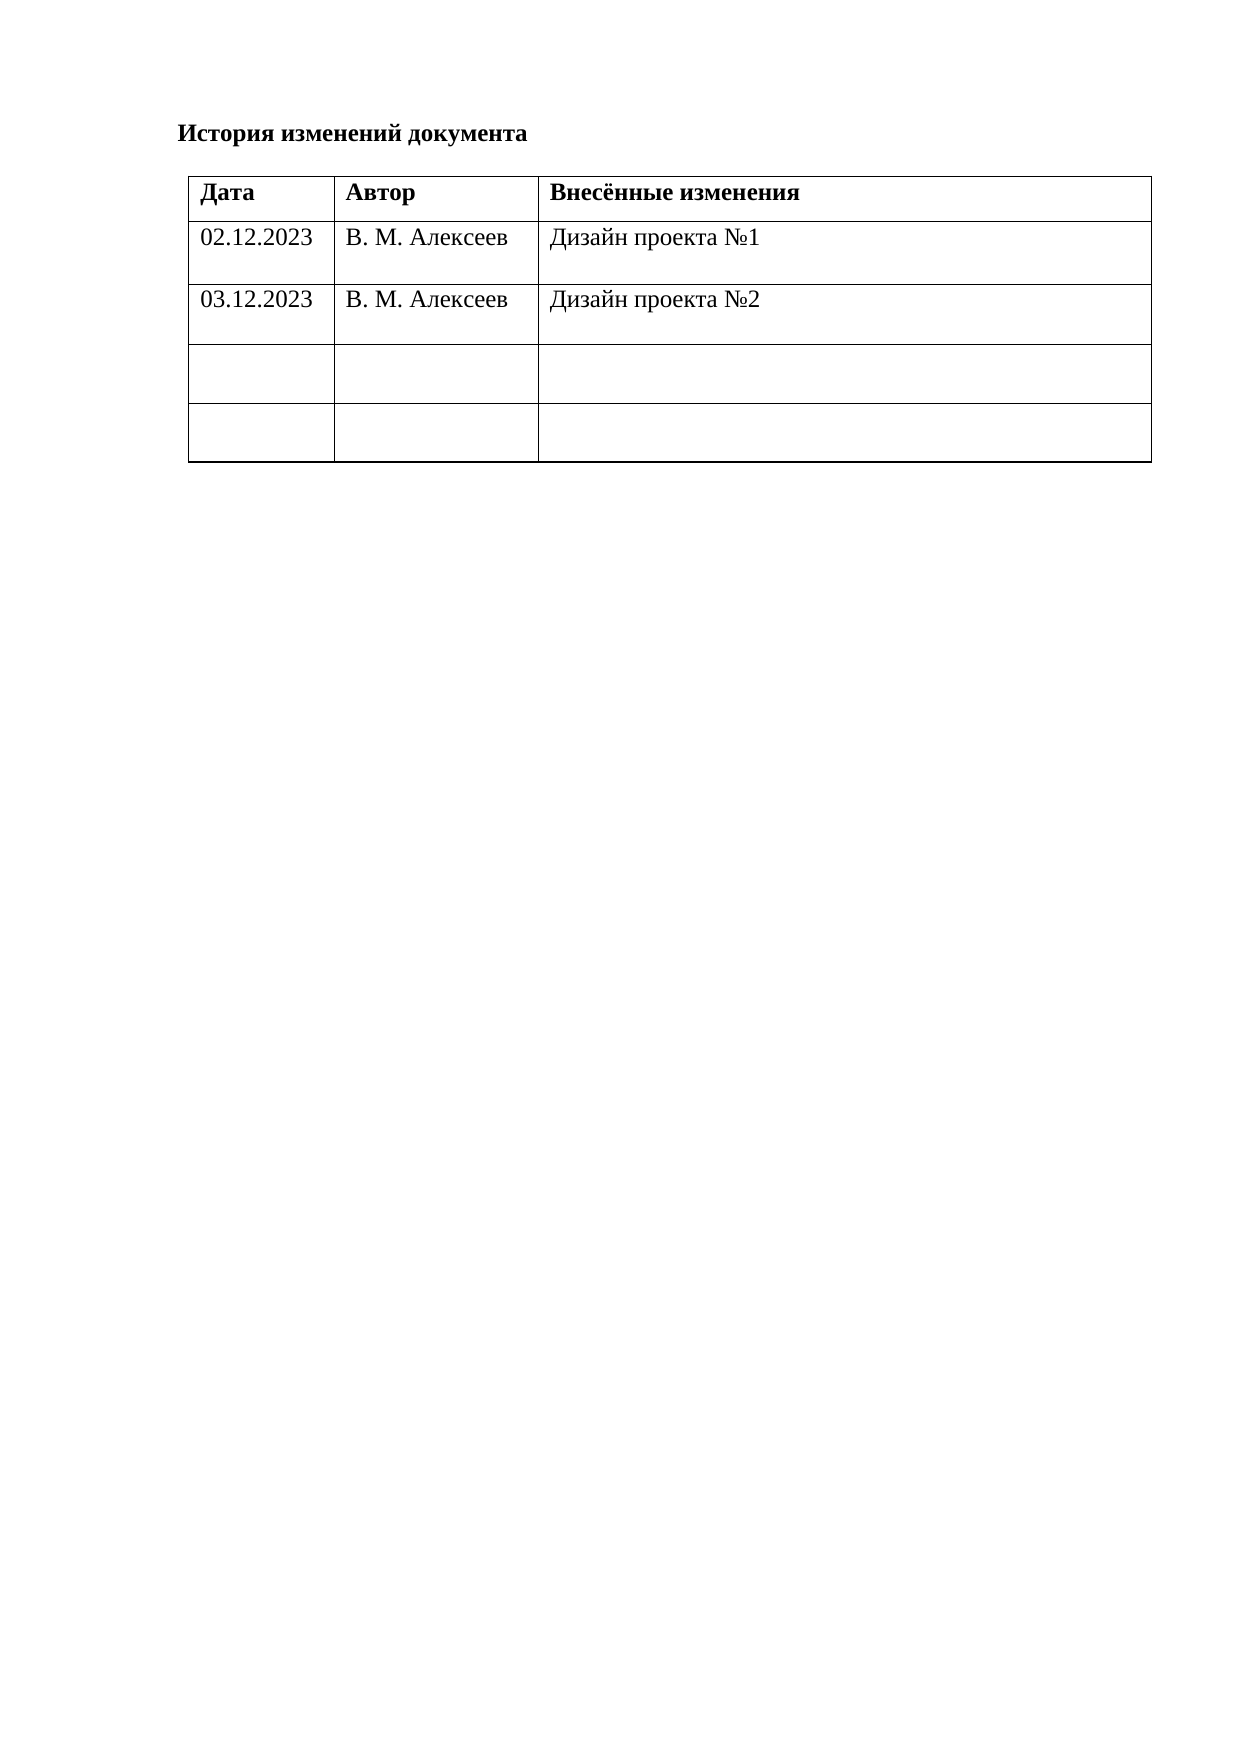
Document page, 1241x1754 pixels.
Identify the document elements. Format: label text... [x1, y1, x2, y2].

table_cell Дизайн проекта №1 [539, 222, 1151, 283]
table_cell [335, 345, 538, 403]
text История изменений документа [177, 118, 1152, 147]
table_cell Дизайн проекта №2 [539, 285, 1151, 344]
table_cell [539, 345, 1151, 403]
table_cell [539, 404, 1151, 461]
table_header Внесённые изменения [539, 177, 1151, 221]
table_cell В. М. Алексеев [335, 285, 538, 344]
table_cell [189, 345, 334, 403]
table_header Автор [335, 177, 538, 221]
table_cell В. М. Алексеев [335, 222, 538, 283]
table_cell [189, 404, 334, 461]
table_header Дата [189, 177, 334, 221]
table_cell [335, 404, 538, 461]
table_cell 03.12.2023 [189, 285, 334, 344]
table_cell 02.12.2023 [189, 222, 334, 283]
